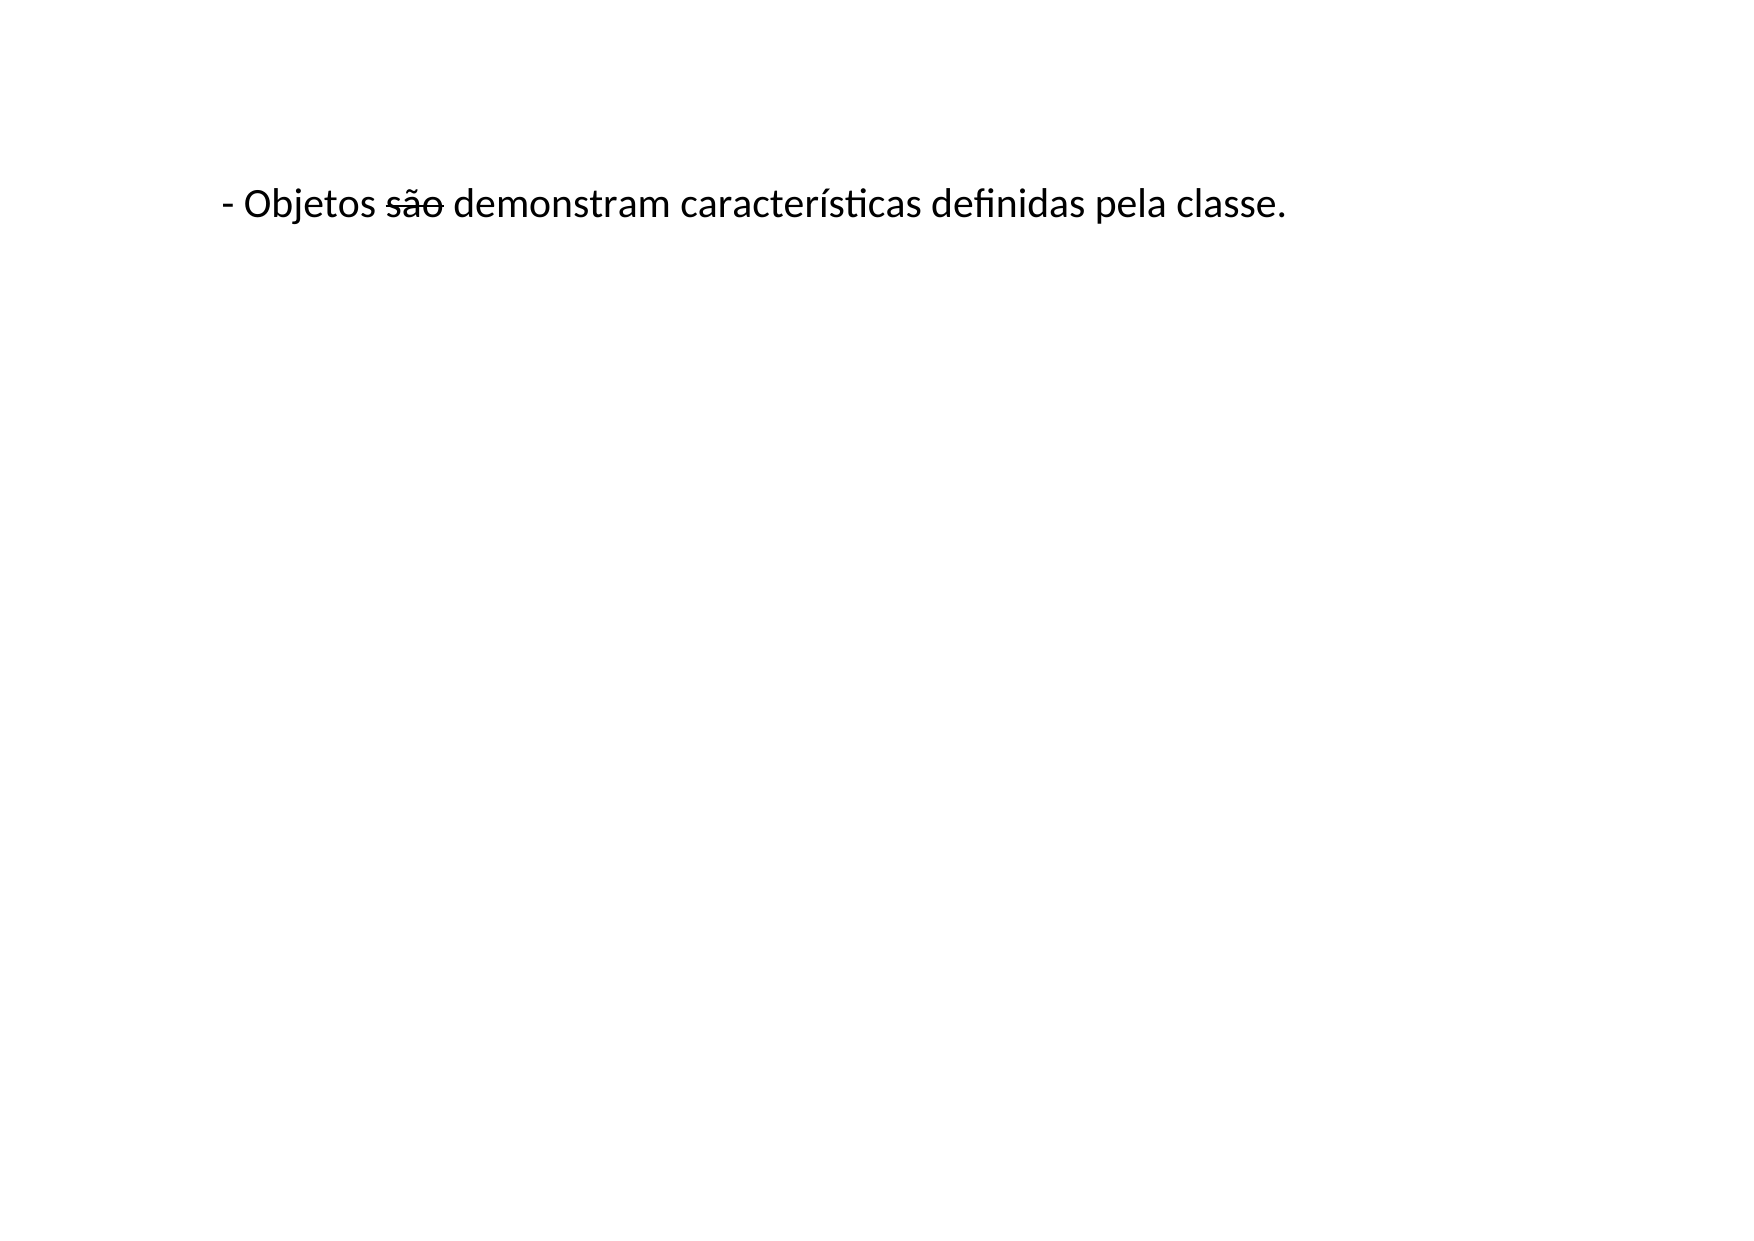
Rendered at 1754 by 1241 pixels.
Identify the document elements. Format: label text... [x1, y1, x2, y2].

text - Objetos são demonstram características definidas pela classe. [148, 177, 1606, 228]
